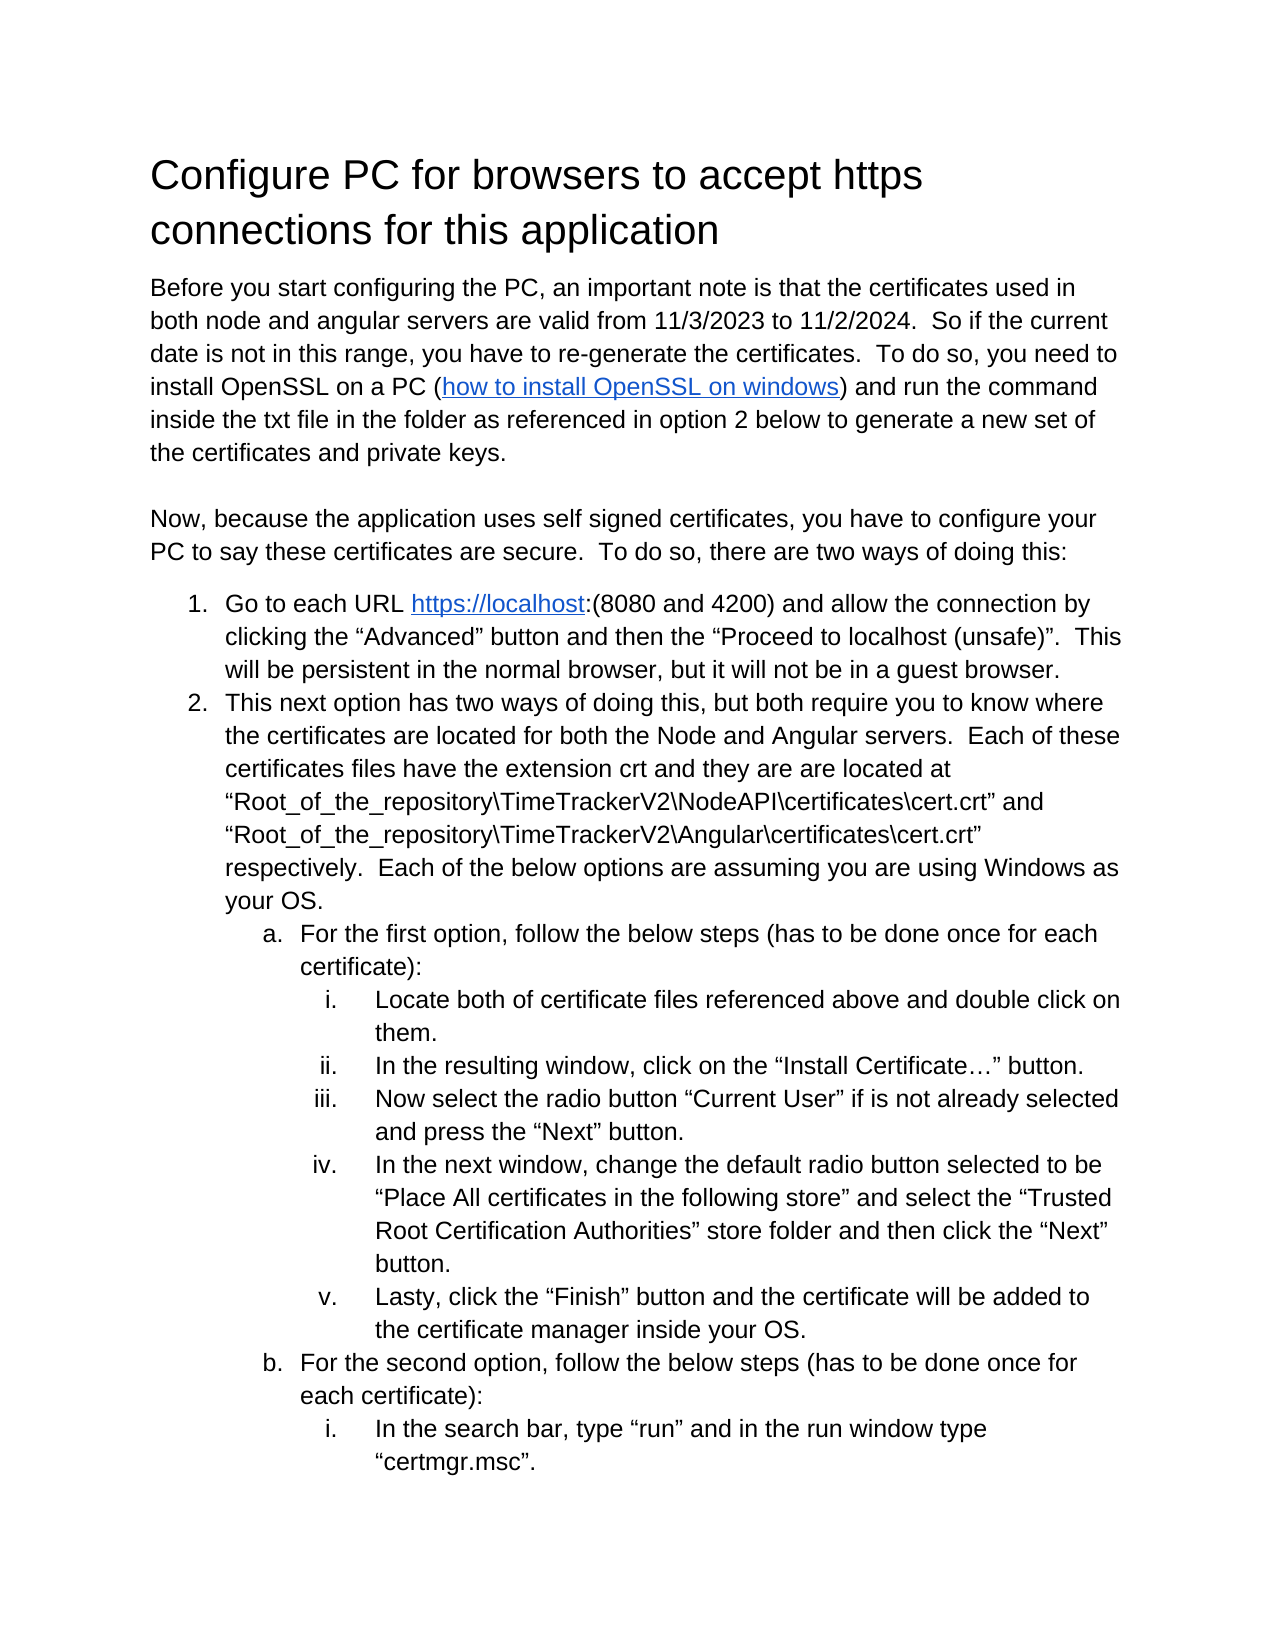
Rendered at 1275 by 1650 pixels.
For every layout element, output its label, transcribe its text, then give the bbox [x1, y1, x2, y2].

list Go to each URL https://localhost:(8080 and 4200) and allow the connection by clicking the “Advanced” button and then the “Proceed to localhost (unsafe)”. This will be persistent in the normal browser, but it will not be in a guest browser. [187, 589, 1125, 683]
list Lasty, click the “Finish” button and the certificate will be added to the certificate manager inside your OS. [337, 1282, 1125, 1344]
list For the first option, follow the below steps (has to be done once for each certificate): [262, 919, 1125, 981]
list In the search bar, type “run” and in the run window type “certmgr.msc”. [337, 1414, 1125, 1476]
list In the next window, change the default radio button selected to be “Place All certificates in the following store” and select the “Trusted Root Certification Authorities” store folder and then click the “Next” button. [337, 1150, 1125, 1278]
text Now, because the application uses self signed certificates, you have to configure your PC to say these certificates are secure. To do so, there are two ways of doing this: [150, 504, 1125, 566]
list In the resulting window, click on the “Install Certificate…” button. [337, 1051, 1125, 1080]
list Locate both of certificate files referenced above and double click on them. [337, 985, 1125, 1047]
list For the second option, follow the below steps (has to be done once for each certificate): [262, 1348, 1125, 1410]
text Before you start configuring the PC, an important note is that the certificates used in both node and angular servers are valid from 11/3/2023 to 11/2/2024. So if the current date is not in this range, you have to re-generate the certificates. To do so, you need to install OpenSSL on a PC (how to install OpenSSL on windows) and run the command inside the txt file in the folder as referenced in option 2 below to generate a new set of the certificates and private keys. [150, 273, 1125, 467]
subtitle Configure PC for browsers to accept https connections for this application [150, 150, 1125, 253]
list This next option has two ways of doing this, but both require you to know where the certificates are located for both the Node and Angular servers. Each of these certificates files have the extension crt and they are are located at “Root_of_the_repository\TimeTrackerV2\NodeAPI\certificates\cert.crt” and “Root_of_the_repository\TimeTrackerV2\Angular\certificates\cert.crt” respectively. Each of the below options are assuming you are using Windows as your OS. [187, 688, 1125, 914]
list Now select the radio button “Current User” if is not already selected and press the “Next” button. [337, 1084, 1125, 1146]
